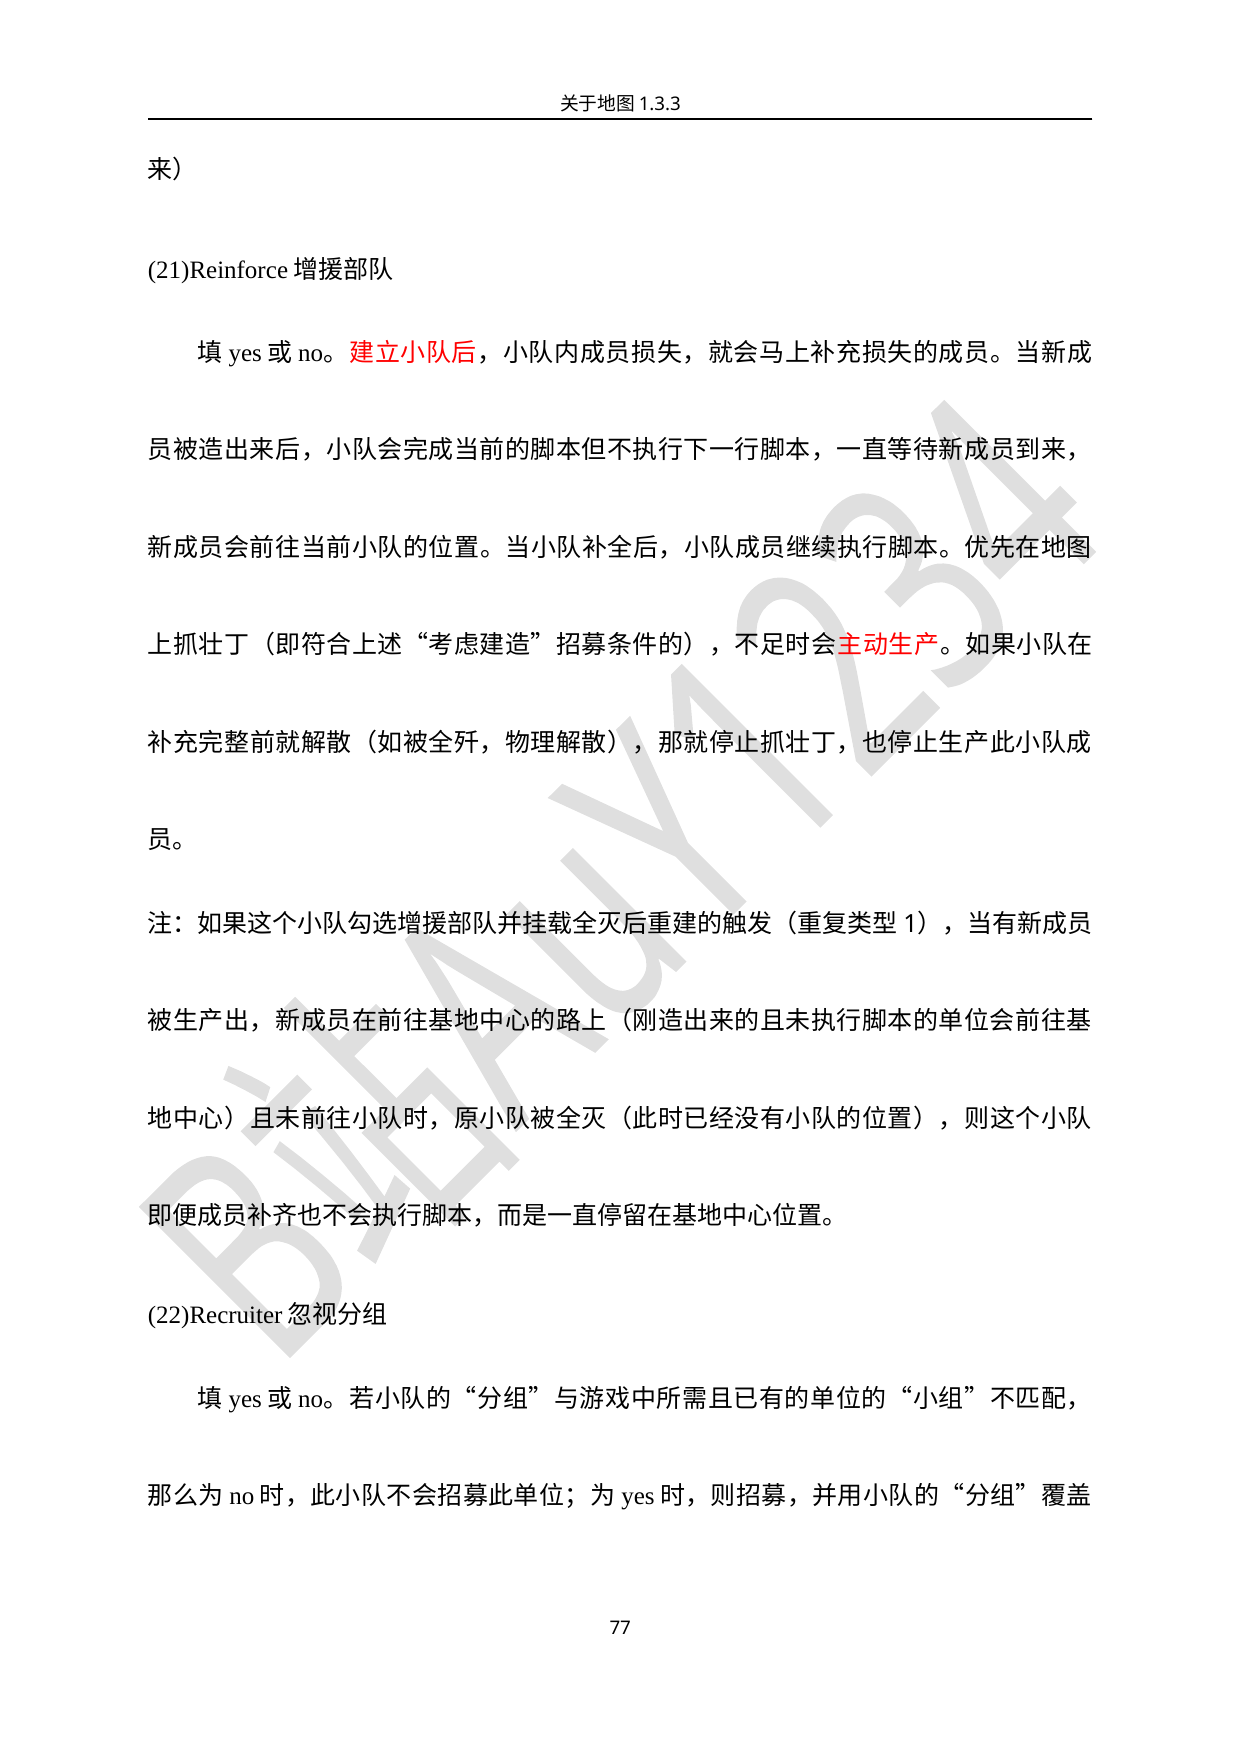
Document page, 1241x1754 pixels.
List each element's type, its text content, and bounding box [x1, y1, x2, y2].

text (21)Reinforce增援部队 [148, 235, 1092, 300]
text 填yes或no。建立小队后，小队内成员损失，就会马上补充损失的成员。当新成员被造出来后，小队会完成当前的脚本但不执行下一行脚本，一直等待新成员到来，新成员会前往当前小队的位置。当小队补全后，小队成员继续执行脚本。优先在地图上抓壮丁（即符合上述“考虑建造”招募条件的），不足时会主动生产。如果小队在补充完整前就解散（如被全歼，物理解散），那就停止抓壮丁，也停止生产此小队成员。 [148, 318, 1092, 871]
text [148, 136, 1092, 201]
text (22)Recruiter忽视分组 [148, 1281, 1092, 1346]
text 注：如果这个小队勾选增援部队并挂载全灭后重建的触发（重复类型1），当有新成员被生产出，新成员在前往基地中心的路上（刚造出来的且未执行脚本的单位会前往基地中心）且未前往小队时，原小队被全灭（此时已经没有小队的位置），则这个小队即便成员补齐也不会执行脚本，而是一直停留在基地中心位置。 [148, 889, 1092, 1246]
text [148, 1364, 1092, 1526]
